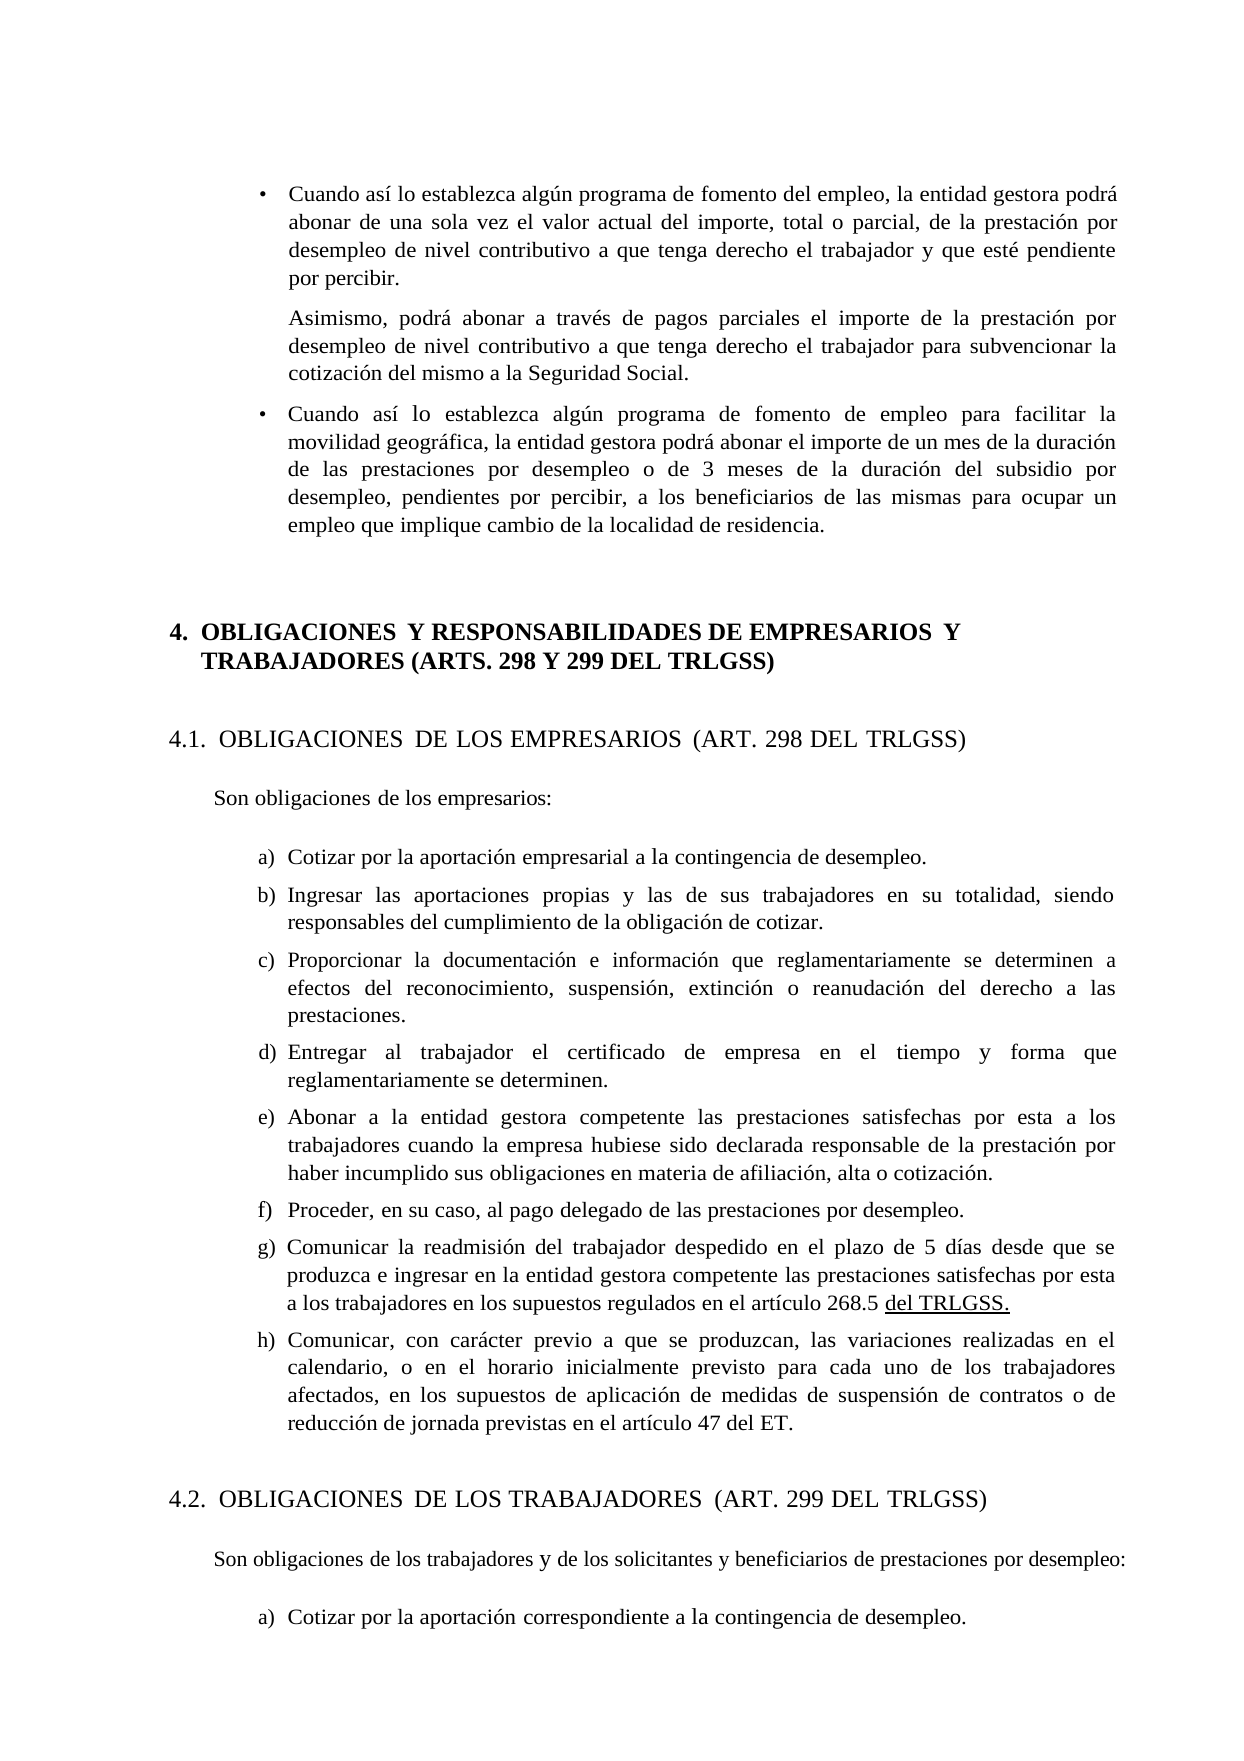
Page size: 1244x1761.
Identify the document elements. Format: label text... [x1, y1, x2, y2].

list Entregar al trabajador el certificado de empresa en el tiempo y forma que reglamentariamente se determinen. [258, 1038, 1117, 1092]
list Proporcionar la documentación e información que reglamentariamente se determinen a efectos del reconocimiento, suspensión, extinción o reanudación del derecho a las prestaciones. [258, 947, 1116, 1028]
text Son obligaciones de los trabajadores y de los solicitantes y beneficiarios de prestaciones por desempleo: [213, 1544, 1129, 1571]
list Comunicar la readmisión del trabajador despedido en el plazo de 5 días desde que se produzca e ingresar en la entidad gestora competente las prestaciones satisfechas por esta a los trabajadores en los supuestos regulados en el artículo 268.5 del TRLGSS. [257, 1234, 1115, 1315]
text Son obligaciones de los empresarios: [213, 785, 1129, 811]
list Abonar a la entidad gestora competente las prestaciones satisfechas por esta a los trabajadores cuando la empresa hubiese sido declarada responsable de la prestación por haber incumplido sus obligaciones en materia de afiliación, alta o cotización. [258, 1104, 1116, 1185]
list Cuando así lo establezca algún programa de fomento del empleo, la entidad gestora podrá abonar de una sola vez el valor actual del importe, total o parcial, de la prestación por desempleo de nivel contributivo a que tenga derecho el trabajador y que esté pendiente por percibir. [259, 181, 1118, 290]
subtitle OBLIGACIONES Y RESPONSABILIDADES DE EMPRESARIOS Y TRABAJADORES (ARTS. 298 Y 299 DEL TRLGSS) [169, 617, 1114, 675]
list Cuando así lo establezca algún programa de fomento de empleo para facilitar la movilidad geográfica, la entidad gestora podrá abonar el importe de un mes de la duración de las prestaciones por desempleo o de 3 meses de la duración del subsidio por desempleo, pendientes por percibir, a los beneficiarios de las mismas para ocupar un empleo que implique cambio de la localidad de residencia. [258, 400, 1117, 537]
subtitle OBLIGACIONES DE LOS TRABAJADORES (ART. 299 DEL TRLGSS) [169, 1484, 1129, 1513]
list Cotizar por la aportación empresarial a la contingencia de desempleo. [258, 843, 1129, 869]
subtitle OBLIGACIONES DE LOS EMPRESARIOS (ART. 298 DEL TRLGSS) [169, 724, 1129, 753]
list Cotizar por la aportación correspondiente a la contingencia de desempleo. [258, 1603, 1129, 1629]
list Proceder, en su caso, al pago delegado de las prestaciones por desempleo. [257, 1196, 1129, 1222]
text Asimismo, podrá abonar a través de pagos parciales el importe de la prestación por desempleo de nivel contributivo a que tenga derecho el trabajador para subvencionar la cotización del mismo a la Seguridad Social. [288, 305, 1117, 386]
list Comunicar, con carácter previo a que se produzcan, las variaciones realizadas en el calendario, o en el horario inicialmente previsto para cada uno de los trabajadores afectados, en los supuestos de aplicación de medidas de suspensión de contratos o de reducción de jornada previstas en el artículo 47 del ET. [257, 1327, 1115, 1435]
list Ingresar las aportaciones propias y las de sus trabajadores en su totalidad, siendo responsables del cumplimiento de la obligación de cotizar. [257, 882, 1114, 934]
